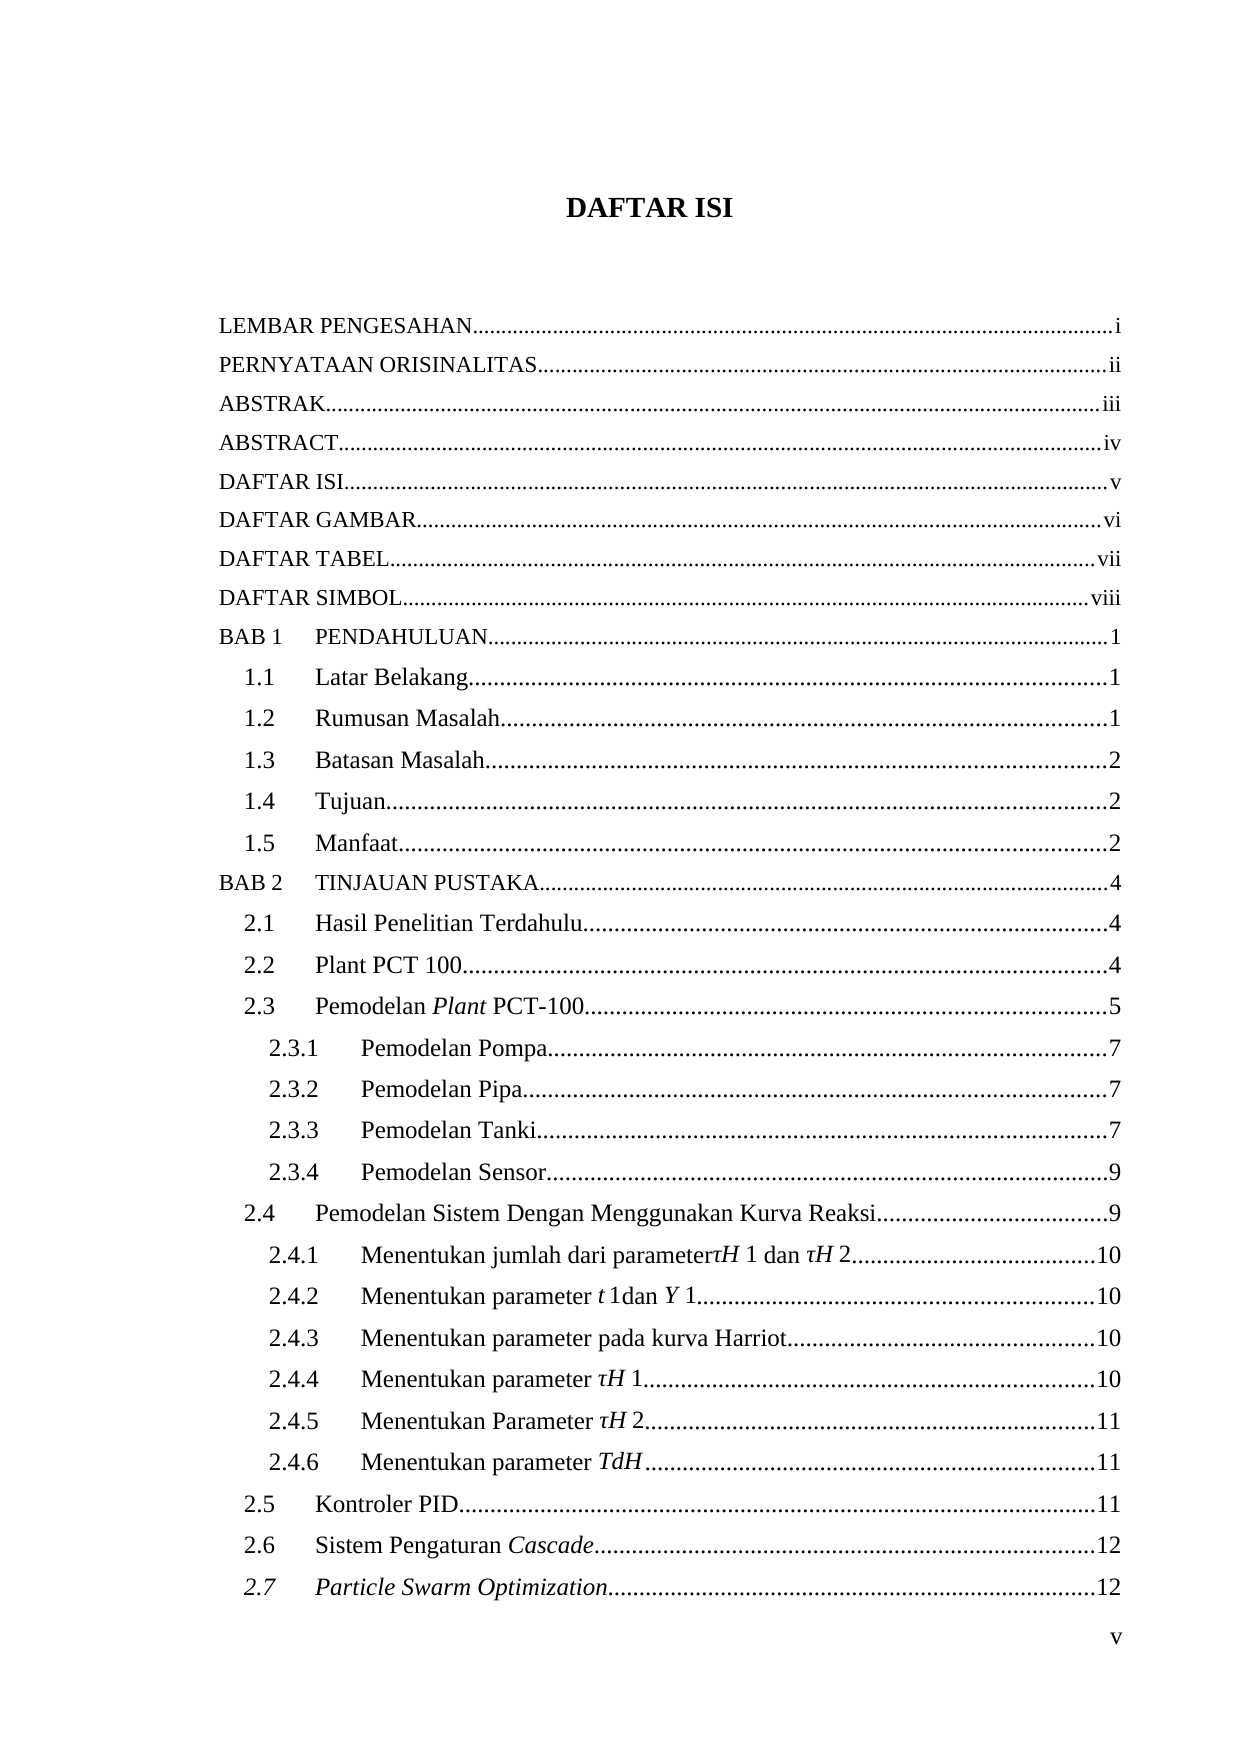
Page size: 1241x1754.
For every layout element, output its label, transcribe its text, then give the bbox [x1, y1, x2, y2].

subtitle DAFTAR ISI [177, 190, 1122, 223]
